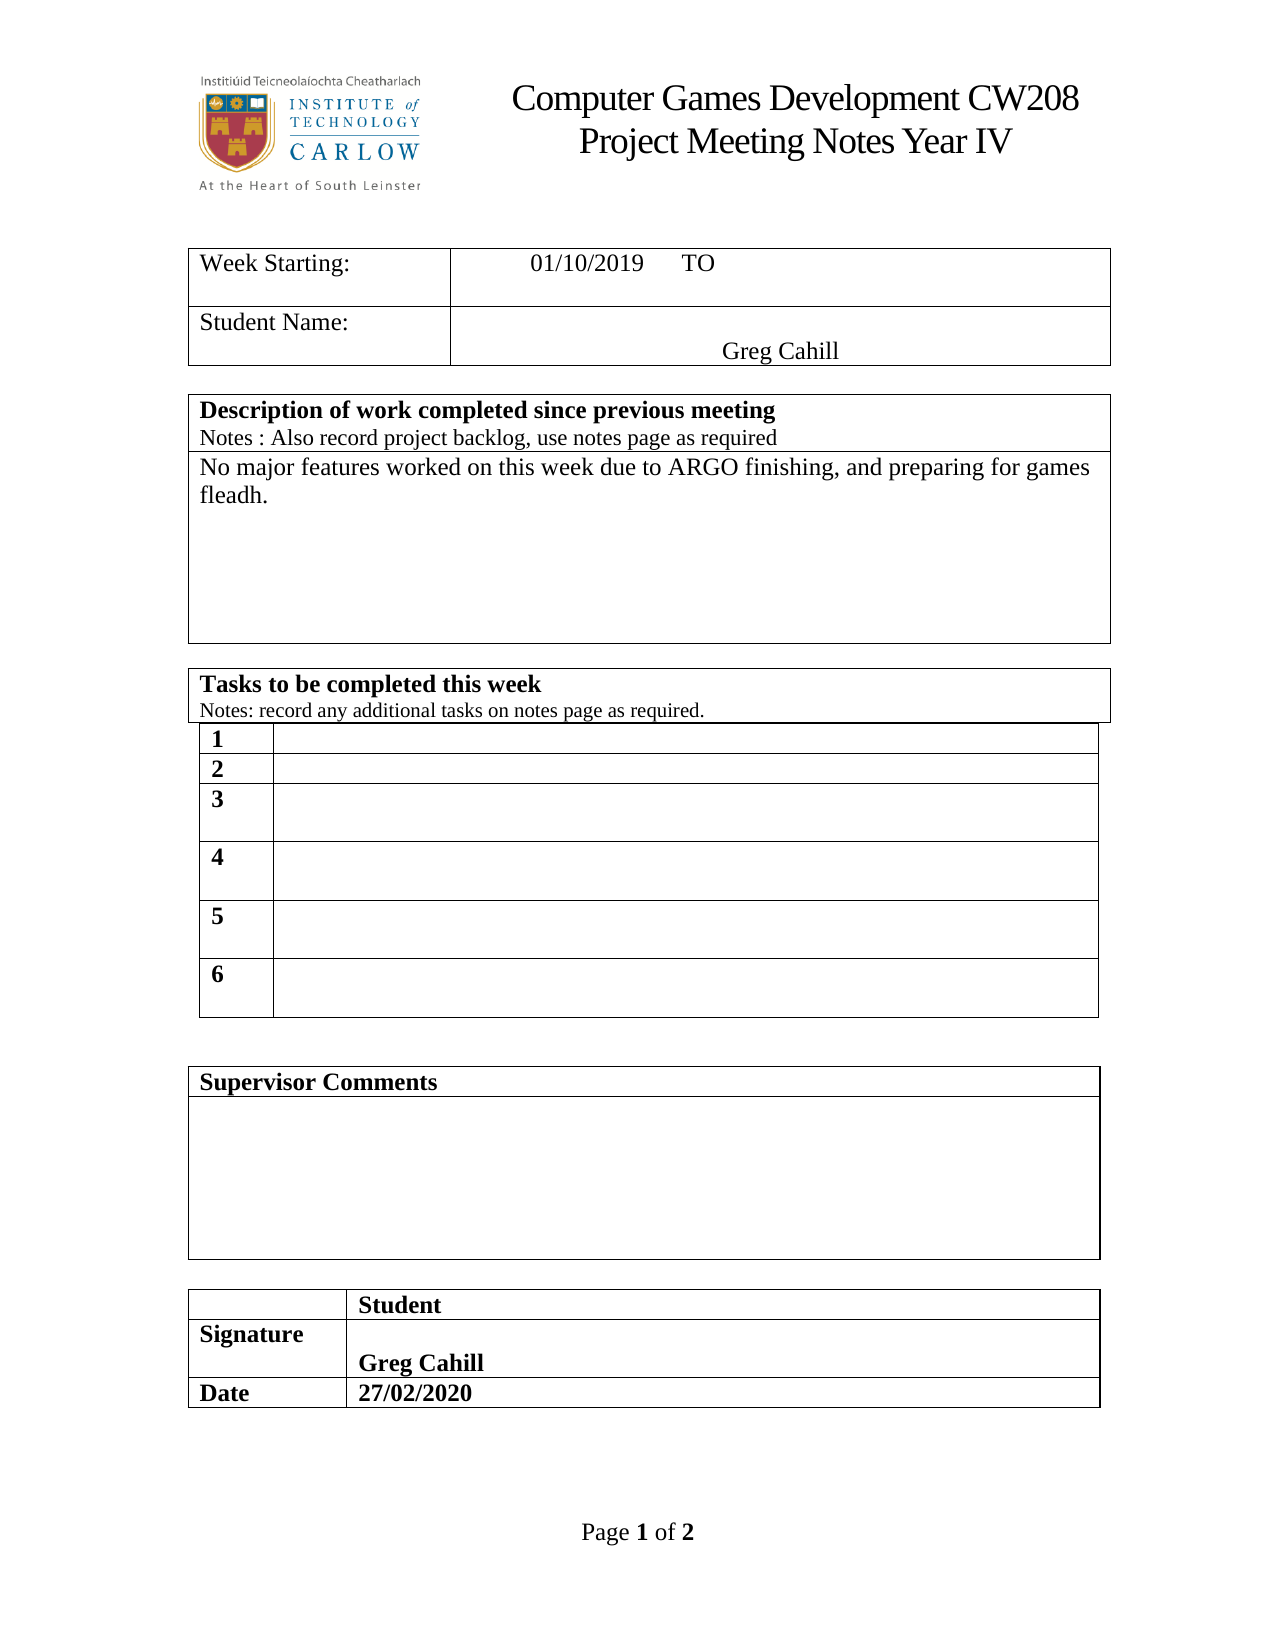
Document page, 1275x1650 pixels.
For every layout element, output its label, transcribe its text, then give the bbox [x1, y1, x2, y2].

table_cell Signature [189, 1320, 346, 1377]
table_cell Greg Cahill [347, 1320, 1099, 1377]
table_header 01/10/2019 TO [451, 249, 1110, 306]
table_header Student [347, 1290, 1099, 1318]
picture [198, 75, 421, 190]
table_header Supervisor Comments [189, 1067, 1099, 1096]
table_header Week Starting: [189, 249, 450, 306]
table_cell [189, 1097, 1099, 1259]
table_header [189, 1290, 346, 1318]
table_cell 27/02/2020 [347, 1378, 1099, 1407]
table_cell No major features worked on this week due to ARGO finishing, and preparing for games fleadh. [189, 452, 1110, 643]
table_header Tasks to be completed this week Notes: record any additional tasks on notes page as required. [189, 669, 1110, 722]
table_cell Date [189, 1378, 346, 1407]
table_cell Student Name: [189, 307, 450, 364]
table_cell Greg Cahill [451, 307, 1110, 364]
table_header Description of work completed since previous meeting Notes : Also record project backlog, use notes page as required [189, 395, 1110, 451]
table_cell [188, 723, 1111, 1037]
